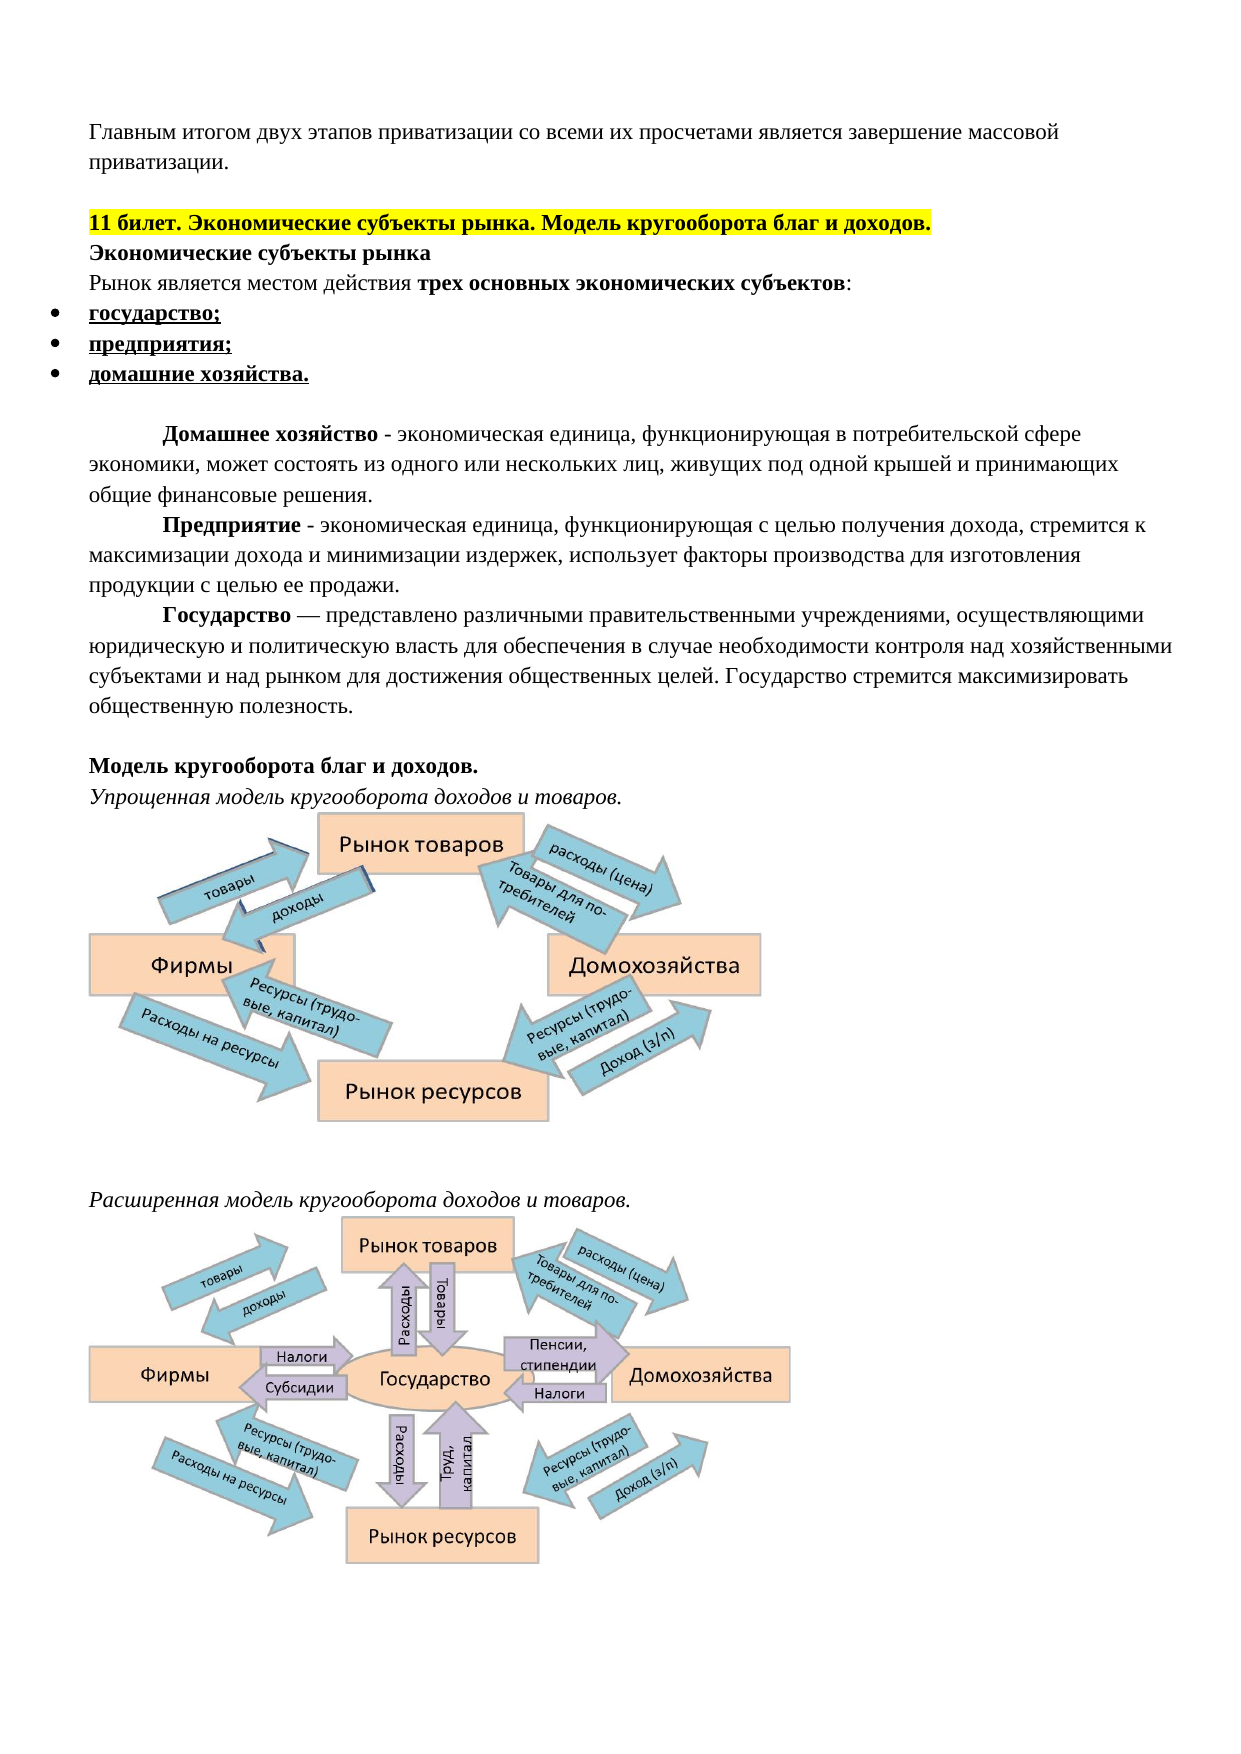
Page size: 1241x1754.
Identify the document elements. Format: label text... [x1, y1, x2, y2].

list Упрощенная модель кругооборота доходов и товаров. [88, 783, 1174, 809]
list Домашнее хозяйство - экономическая единица, функционирующая в потребительской сфере экономики, может состоять из одного или нескольких лиц, живущих под одной крышей и принимающих общие финансовые решения. [88, 420, 1174, 507]
picture [88, 812, 762, 1122]
list Расширенная модель кругооборота доходов и товаров. [88, 1186, 1174, 1213]
list домашние хозяйства. [51, 360, 1174, 386]
list Государство — представлено различными правительственными учреждениями, осуществляющими юридическую и политическую власть для обеспечения в случае необходимости контроля над хозяйственными субъектами и над рынком для достижения общественных целей. Государство стремится максимизировать общественную полезность. [88, 601, 1174, 718]
picture [88, 1216, 791, 1564]
text 11 билет. Экономические субъекты рынка. Модель кругооборота благ и доходов. Экономические субъекты рынка Рынок является местом действия трех основных экономических субъектов: [88, 209, 1174, 296]
list государство; [51, 299, 1174, 326]
text Предприятие - экономическая единица, функционирующая с целью получения дохода, стремится к максимизации дохода и минимизации издержек, использует факторы производства для изготовления продукции с целью ее продажи. [88, 511, 1174, 598]
list Модель кругооборота благ и доходов. [88, 752, 1174, 779]
text Главным итогом двух этапов приватизации со всеми их просчетами является завершение массовой приватизации. [88, 118, 1174, 175]
list предприятия; [51, 329, 1174, 356]
